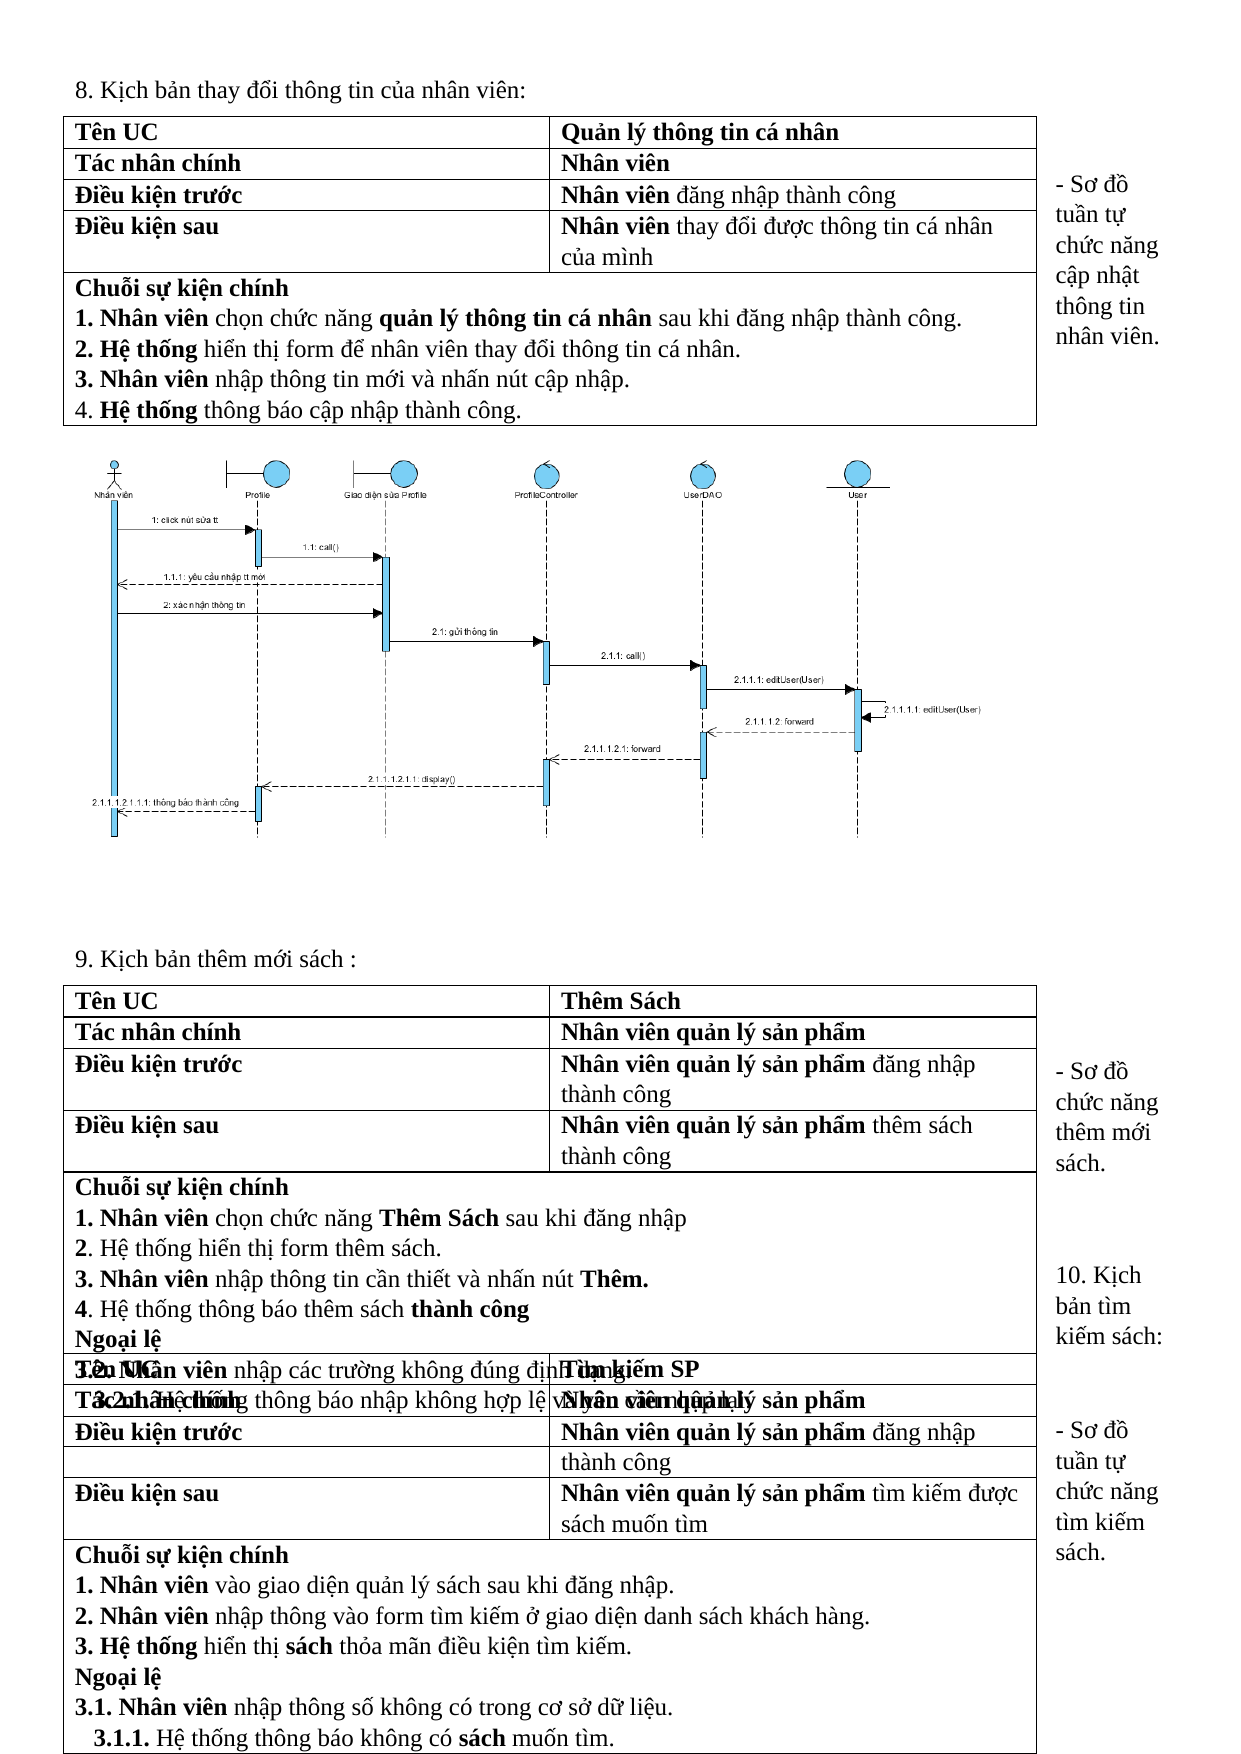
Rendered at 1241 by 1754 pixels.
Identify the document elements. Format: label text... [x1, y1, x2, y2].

table_cell Chuỗi sự kiện chính 1. Nhân viên vào giao diện quản lý sách sau khi đăng nhập. 2. Nhân viên nhập thông vào form tìm kiếm ở giao diện danh sách khách hàng. 3. Hệ thống hiển thị sách thỏa mãn điều kiện tìm kiếm. Ngoại lệ 3.1. Nhân viên nhập thông số không có trong cơ sở dữ liệu. 3.1.1. Hệ thống thông báo không có sách muốn tìm. [64, 1540, 1036, 1753]
text - Sơ đồ chức năng thêm mới sách. [1037, 1056, 1165, 1176]
table_cell Nhân viên quản lý sản phẩm đăng nhập thành công [550, 1049, 1036, 1109]
table_cell Nhân viên quản lý sản phẩm [550, 1385, 1036, 1416]
table_cell Nhân viên quản lý sản phẩm tìm kiếm được sách muốn tìm [550, 1478, 1036, 1539]
text 9. Kịch bản thêm mới sách : [75, 944, 1165, 973]
table_cell Điều kiện sau [64, 1478, 549, 1539]
table_cell Nhân viên thay đổi được thông tin cá nhân của mình [550, 211, 1036, 272]
table_cell Điều kiện trước [64, 180, 549, 210]
table_header Quản lý thông tin cá nhân [550, 117, 1036, 147]
table_cell Nhân viên đăng nhập thành công [550, 180, 1036, 210]
table_cell Nhân viên quản lý sản phẩm thêm sách thành công [550, 1111, 1036, 1171]
picture [75, 444, 1016, 879]
table_cell Điều kiện sau [64, 1111, 549, 1171]
table_header Tên UC [64, 117, 549, 147]
text - Sơ đồ tuần tự chức năng tìm kiếm sách. [1037, 1415, 1165, 1566]
table_header Tìm kiếm SP [550, 1354, 1036, 1384]
table_cell Điều kiện trước [64, 1417, 549, 1477]
table_header Tên UC [64, 1354, 549, 1384]
table_cell Tác nhân chính [64, 1018, 549, 1048]
table_cell Điều kiện sau [64, 211, 549, 272]
text - Sơ đồ tuần tự chức năng cập nhật thông tin nhân viên. [1037, 169, 1165, 350]
table_cell Nhân viên [550, 149, 1036, 179]
table_cell Chuỗi sự kiện chính 1. Nhân viên chọn chức năng quản lý thông tin cá nhân sau khi đăng nhập thành công. 2. Hệ thống hiển thị form để nhân viên thay đổi thông tin cá nhân. 3. Nhân viên nhập thông tin mới và nhấn nút cập nhập. 4. Hệ thống thông báo cập nhập thành công. [64, 273, 1036, 425]
table_header Thêm Sách [550, 986, 1036, 1016]
text 10. Kịch bản tìm kiếm sách: [1037, 1260, 1165, 1350]
table_header Tên UC [64, 986, 549, 1016]
table_cell Nhân viên quản lý sản phẩm [550, 1018, 1036, 1048]
text 8. Kịch bản thay đổi thông tin của nhân viên: [75, 75, 1165, 104]
table_cell Nhân viên quản lý sản phẩm đăng nhập thành công [550, 1417, 1036, 1477]
table_cell Tác nhân chính [64, 1385, 549, 1416]
table_cell Tác nhân chính [64, 149, 549, 179]
table_cell Điều kiện trước [64, 1049, 549, 1109]
table_cell Chuỗi sự kiện chính 1. Nhân viên chọn chức năng Thêm Sách sau khi đăng nhập 2. Hệ thống hiển thị form thêm sách. 3. Nhân viên nhập thông tin cần thiết và nhấn nút Thêm. 4. Hệ thống thông báo thêm sách thành công Ngoại lệ 3.2. Nhân viên nhập các trường không đúng định dạng. 3.2.1. Hệ thống thông báo nhập không hợp lệ và yêu cầu nhập lại. [64, 1173, 1036, 1353]
